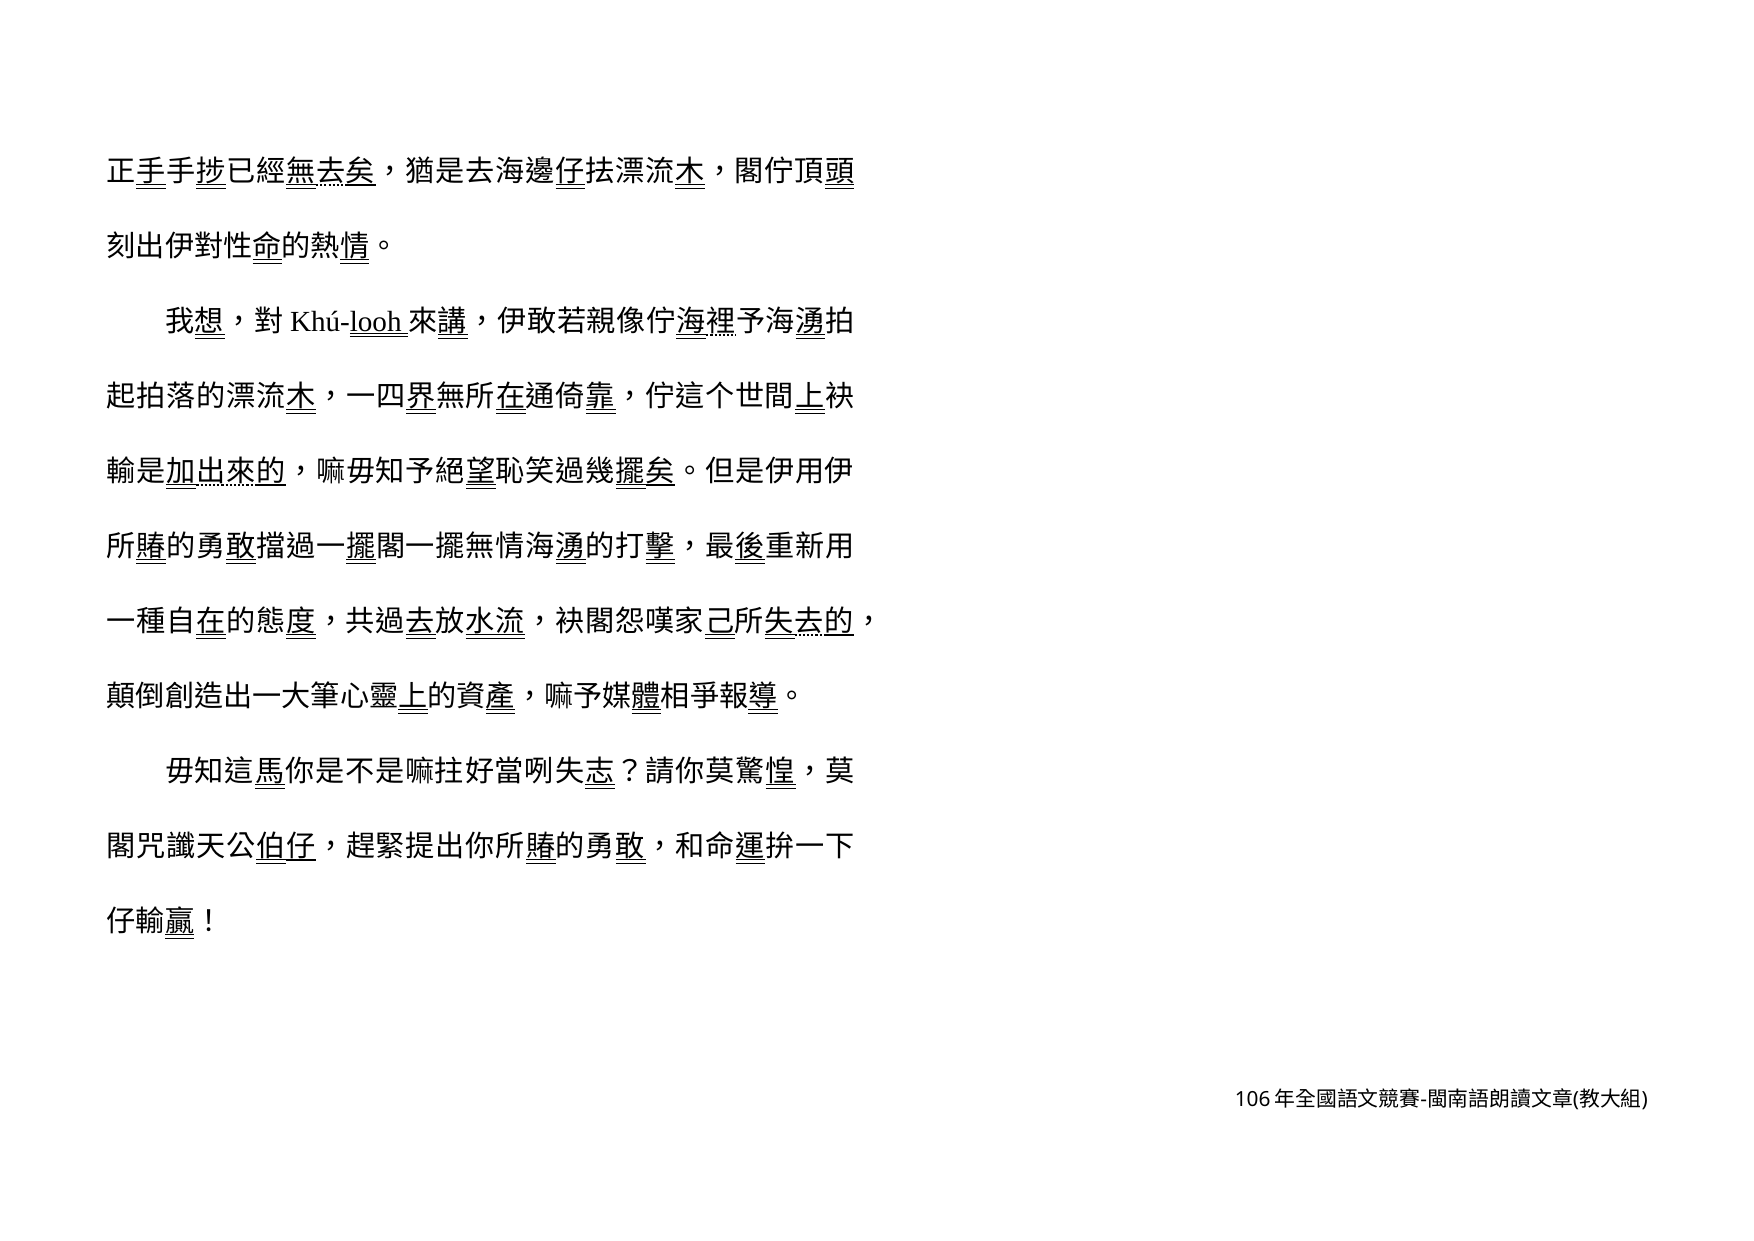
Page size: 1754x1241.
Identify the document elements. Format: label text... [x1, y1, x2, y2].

text 毋知這馬你是不是嘛拄好當咧失志？請你莫驚惶，莫閣咒讖天公伯仔，趕緊提出你所賰的勇敢，和命運拚一下仔輸贏！ [106, 732, 855, 957]
text 我想，對Khú-looh來講，伊敢若親像佇海裡予海湧拍起拍落的漂流木，一四界無所在通倚靠，佇這个世間上袂輸是加出來的，嘛毋知予絕望恥笑過幾擺矣。但是伊用伊所賰的勇敢擋過一擺閣一擺無情海湧的打擊，最後重新用一種自在的態度，共過去放水流，袂閣怨嘆家己所失去的，顛倒創造出一大筆心靈上的資產，嘛予媒體相爭報導。 [106, 282, 855, 732]
